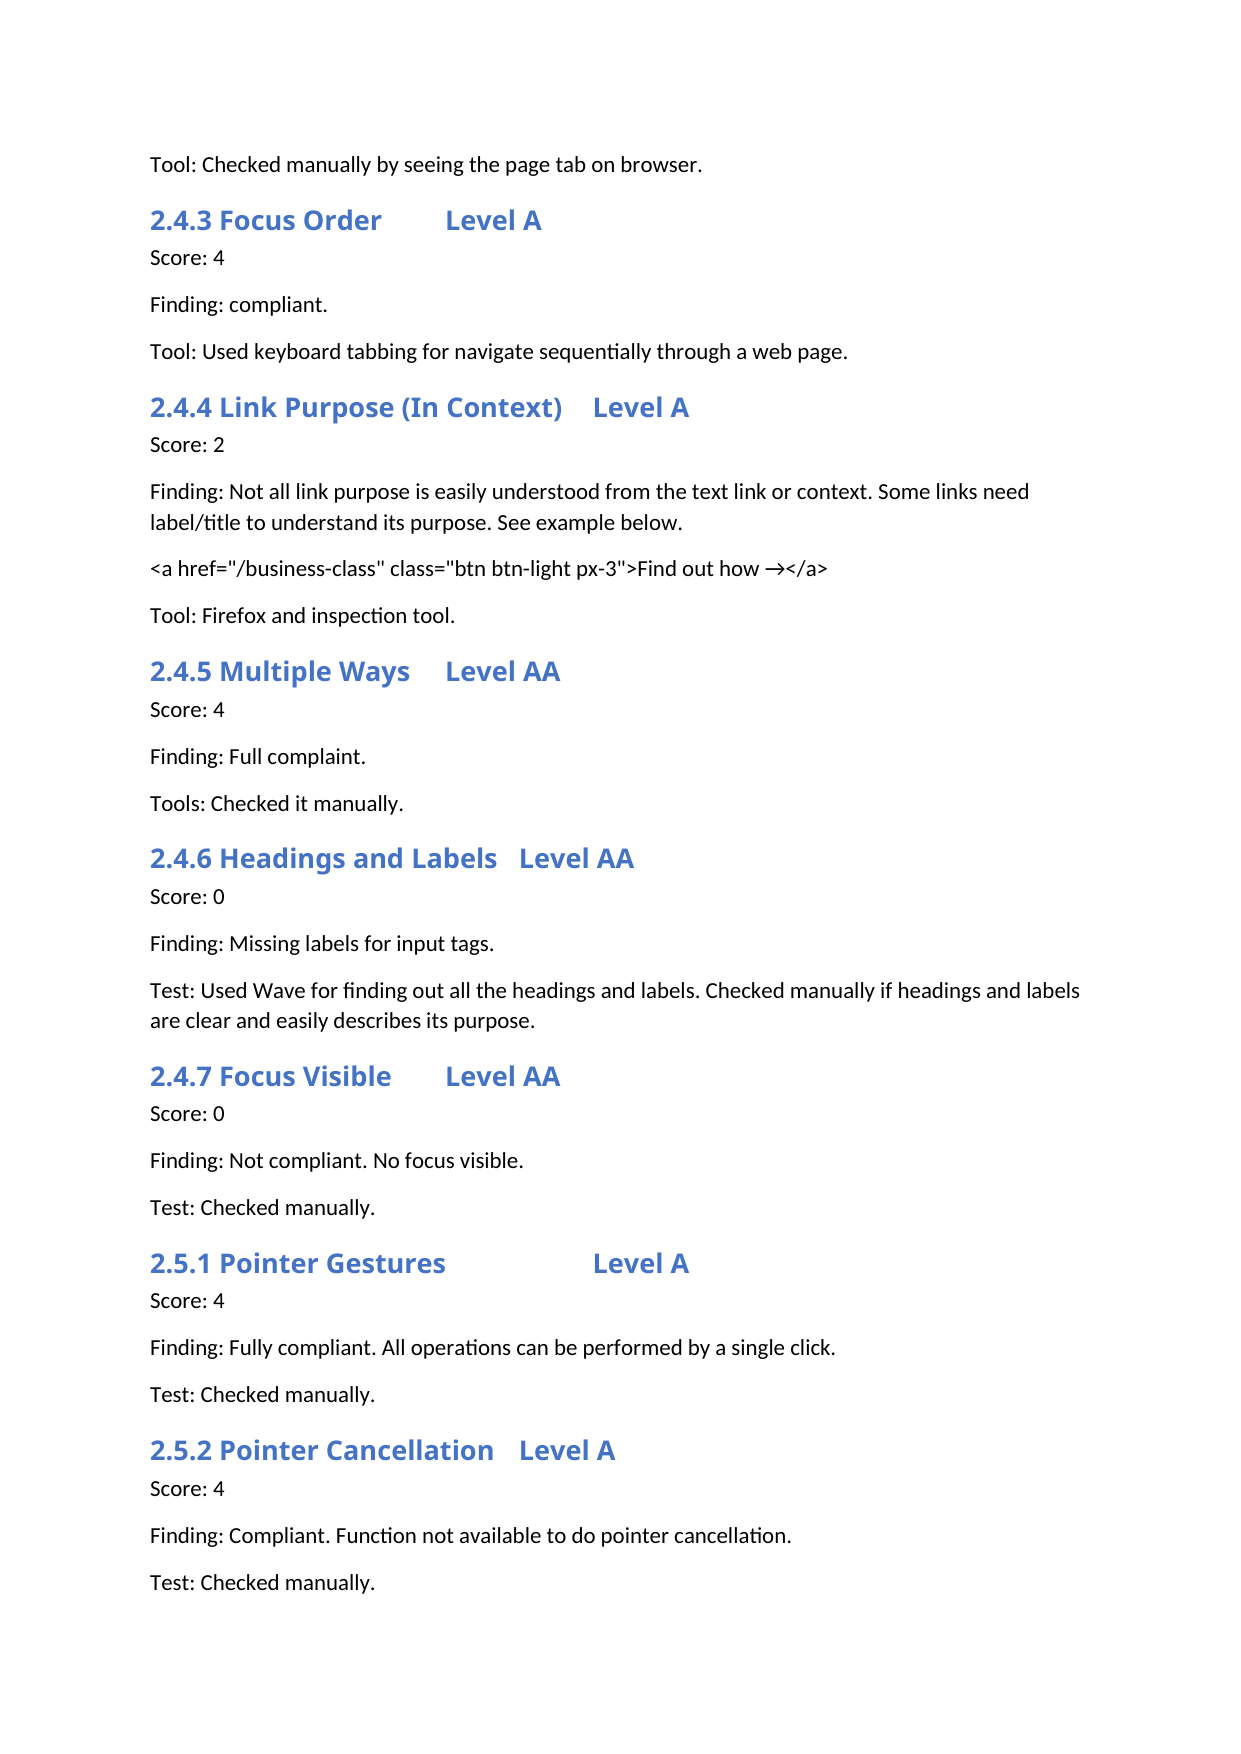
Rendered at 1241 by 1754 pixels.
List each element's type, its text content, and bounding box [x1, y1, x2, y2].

subtitle 2.4.4 Link Purpose (In Context) Level A [150, 388, 1090, 425]
text Score: 0 [150, 882, 1090, 910]
text Finding: Fully compliant. All operations can be performed by a single click. [150, 1333, 1090, 1362]
text Score: 4 [150, 695, 1090, 723]
text Score: 0 [150, 1099, 1090, 1127]
text Test: Checked manually. [150, 1568, 1090, 1596]
text Finding: Not all link purpose is easily understood from the text link or context. Some links need label/title to understand its purpose. See example below. [150, 477, 1090, 536]
text Finding: Full complaint. [150, 742, 1090, 770]
text <a href="/business-class" class="btn btn-light px-3">Find out how →</a> [150, 554, 1090, 583]
subtitle 2.4.5 Multiple Ways Level AA [150, 652, 1090, 689]
text Finding: Not compliant. No focus visible. [150, 1146, 1090, 1174]
text Finding: Compliant. Function not available to do pointer cancellation. [150, 1521, 1090, 1549]
text Tool: Checked manually by seeing the page tab on browser. [150, 150, 1090, 178]
text Score: 4 [150, 243, 1090, 271]
text Test: Used Wave for finding out all the headings and labels. Checked manually if headings and labels are clear and easily describes its purpose. [150, 976, 1090, 1034]
text Score: 2 [150, 431, 1090, 459]
subtitle 2.4.3 Focus Order Level A [150, 201, 1090, 238]
text Score: 4 [150, 1287, 1090, 1315]
text Score: 4 [150, 1474, 1090, 1502]
subtitle 2.5.2 Pointer Cancellation Level A [150, 1431, 1090, 1468]
subtitle 2.5.1 Pointer Gestures Level A [150, 1244, 1090, 1281]
text Finding: compliant. [150, 290, 1090, 318]
text Finding: Missing labels for input tags. [150, 929, 1090, 957]
text Tool: Used keyboard tabbing for navigate sequentially through a web page. [150, 337, 1090, 365]
subtitle 2.4.6 Headings and Labels Level AA [150, 840, 1090, 877]
text Tools: Checked it manually. [150, 789, 1090, 817]
text Tool: Firefox and inspection tool. [150, 601, 1090, 629]
text Test: Checked manually. [150, 1380, 1090, 1408]
text Test: Checked manually. [150, 1193, 1090, 1221]
subtitle 2.4.7 Focus Visible Level AA [150, 1057, 1090, 1094]
